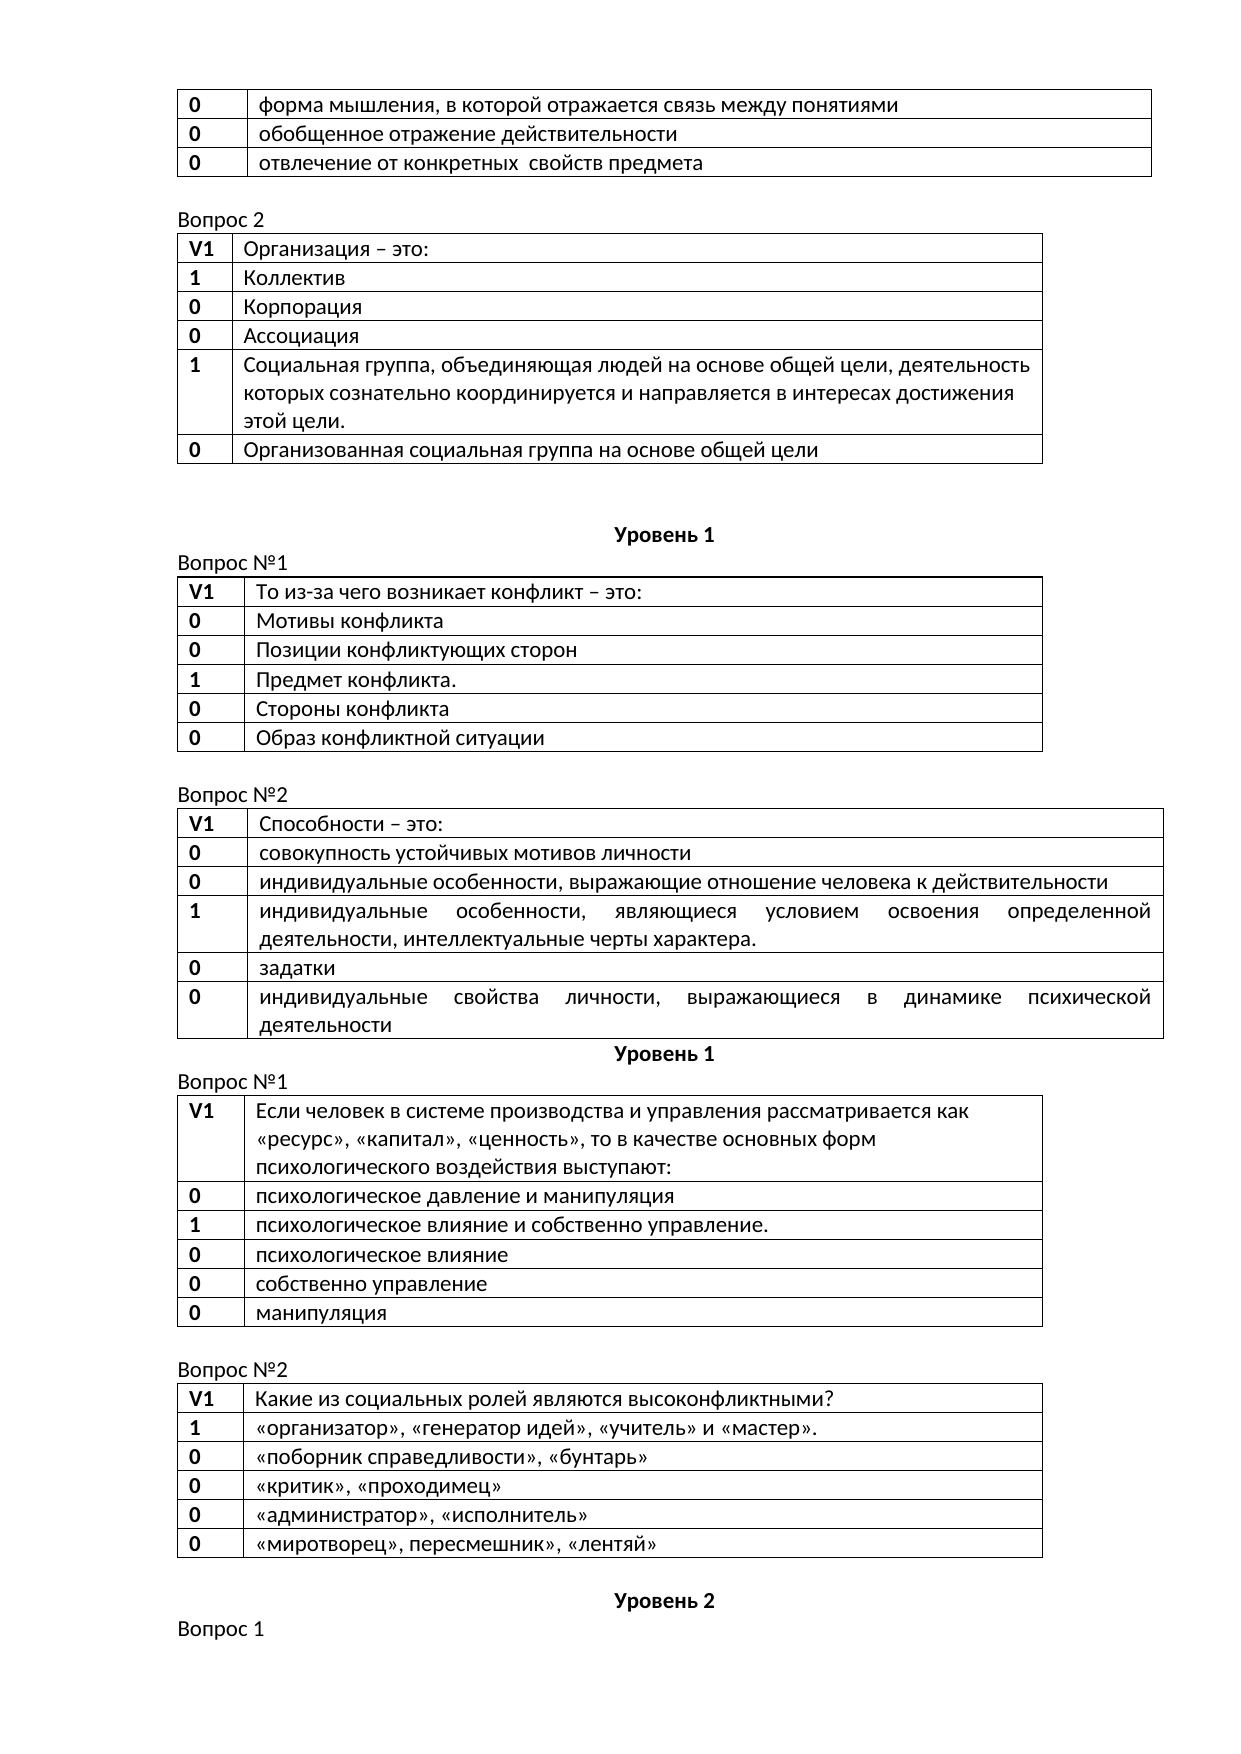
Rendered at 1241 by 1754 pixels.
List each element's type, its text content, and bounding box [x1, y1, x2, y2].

table_cell Предмет конфликта. [245, 665, 1042, 693]
text Вопрос №2 [177, 780, 1152, 808]
table_cell Мотивы конфликта [245, 607, 1042, 634]
table_cell Стороны конфликта [245, 694, 1042, 722]
table_cell 0 [178, 1529, 243, 1557]
table_cell Коллектив [233, 263, 1042, 291]
table_cell 1 [178, 1211, 244, 1239]
table_cell «поборник справедливости», «бунтарь» [244, 1442, 1042, 1470]
table_header V1 [178, 1384, 243, 1412]
table_cell обобщенное отражение действительности [248, 119, 1151, 147]
table_cell форма мышления, в которой отражается связь между понятиями [248, 90, 1151, 118]
table_cell 0 [178, 292, 232, 320]
table_cell 0 [178, 982, 247, 1038]
table_cell 0 [178, 1269, 244, 1297]
table_header Способности – это: [248, 809, 1163, 837]
table_cell индивидуальные особенности, являющиеся условием освоения определенной деятельности, интеллектуальные черты характера. [248, 896, 1163, 952]
table_cell 0 [178, 1500, 243, 1528]
table_cell 1 [178, 263, 232, 291]
table_cell «миротворец», пересмешник», «лентяй» [244, 1529, 1042, 1557]
text Вопрос №1 [177, 1067, 1152, 1095]
table_cell собственно управление [245, 1269, 1042, 1297]
table_cell 1 [178, 665, 244, 693]
table_cell задатки [248, 953, 1163, 981]
table_cell 0 [178, 90, 247, 118]
table_cell отвлечение от конкретных свойств предмета [248, 148, 1151, 176]
table_cell 0 [178, 607, 244, 634]
table_cell психологическое влияние [245, 1240, 1042, 1268]
table_cell 0 [178, 1182, 244, 1209]
table_cell 0 [178, 867, 247, 895]
table_cell индивидуальные особенности, выражающие отношение человека к действительности [248, 867, 1163, 895]
table_cell 0 [178, 1471, 243, 1499]
table_cell 1 [178, 1413, 243, 1441]
table_cell 0 [178, 321, 232, 349]
table_cell 0 [178, 694, 244, 722]
text Вопрос №2 [177, 1355, 1152, 1383]
table_cell 0 [178, 1240, 244, 1268]
text Уровень 2 [177, 1586, 1152, 1614]
table_cell совокупность устойчивых мотивов личности [248, 838, 1163, 866]
table_header Какие из социальных ролей являются высоконфликтными? [244, 1384, 1042, 1412]
table_cell Позиции конфликтующих сторон [245, 636, 1042, 664]
table_header V1 [178, 578, 244, 606]
table_cell 0 [178, 1442, 243, 1470]
table_header V1 [178, 234, 232, 262]
table_header Организация – это: [233, 234, 1042, 262]
table_cell 0 [178, 1298, 244, 1326]
table_cell 0 [178, 119, 247, 147]
table_cell «критик», «проходимец» [244, 1471, 1042, 1499]
table_header V1 [178, 1096, 244, 1181]
table_cell психологическое давление и манипуляция [245, 1182, 1042, 1209]
text Уровень 1 [177, 1039, 1152, 1067]
table_cell психологическое влияние и собственно управление. [245, 1211, 1042, 1239]
table_cell 0 [178, 723, 244, 751]
text Вопрос №1 [177, 548, 1152, 576]
table_cell 1 [178, 896, 247, 952]
table_cell Социальная группа, объединяющая людей на основе общей цели, деятельность которых сознательно координируется и направляется в интересах достижения этой цели. [233, 350, 1042, 434]
table_cell 0 [178, 953, 247, 981]
table_cell Ассоциация [233, 321, 1042, 349]
table_cell «администратор», «исполнитель» [244, 1500, 1042, 1528]
table_header V1 [178, 809, 247, 837]
table_cell 0 [178, 838, 247, 866]
text Уровень 1 [177, 520, 1152, 548]
table_cell «организатор», «генератор идей», «учитель» и «мастер». [244, 1413, 1042, 1441]
table_cell 1 [178, 350, 232, 434]
table_cell 0 [178, 435, 232, 463]
table_cell 0 [178, 636, 244, 664]
table_header Если человек в системе производства и управления рассматривается как «ресурс», «капитал», «ценность», то в качестве основных форм психологического воздействия выступают: [245, 1096, 1042, 1181]
table_cell Организованная социальная группа на основе общей цели [233, 435, 1042, 463]
table_cell манипуляция [245, 1298, 1042, 1326]
table_cell индивидуальные свойства личности, выражающиеся в динамике психической деятельности [248, 982, 1163, 1038]
table_header То из-за чего возникает конфликт – это: [245, 578, 1042, 606]
table_cell 0 [178, 148, 247, 176]
text Вопрос 2 [177, 205, 1152, 233]
table_cell Корпорация [233, 292, 1042, 320]
table_cell Образ конфликтной ситуации [245, 723, 1042, 751]
text Вопрос 1 [177, 1614, 1152, 1642]
